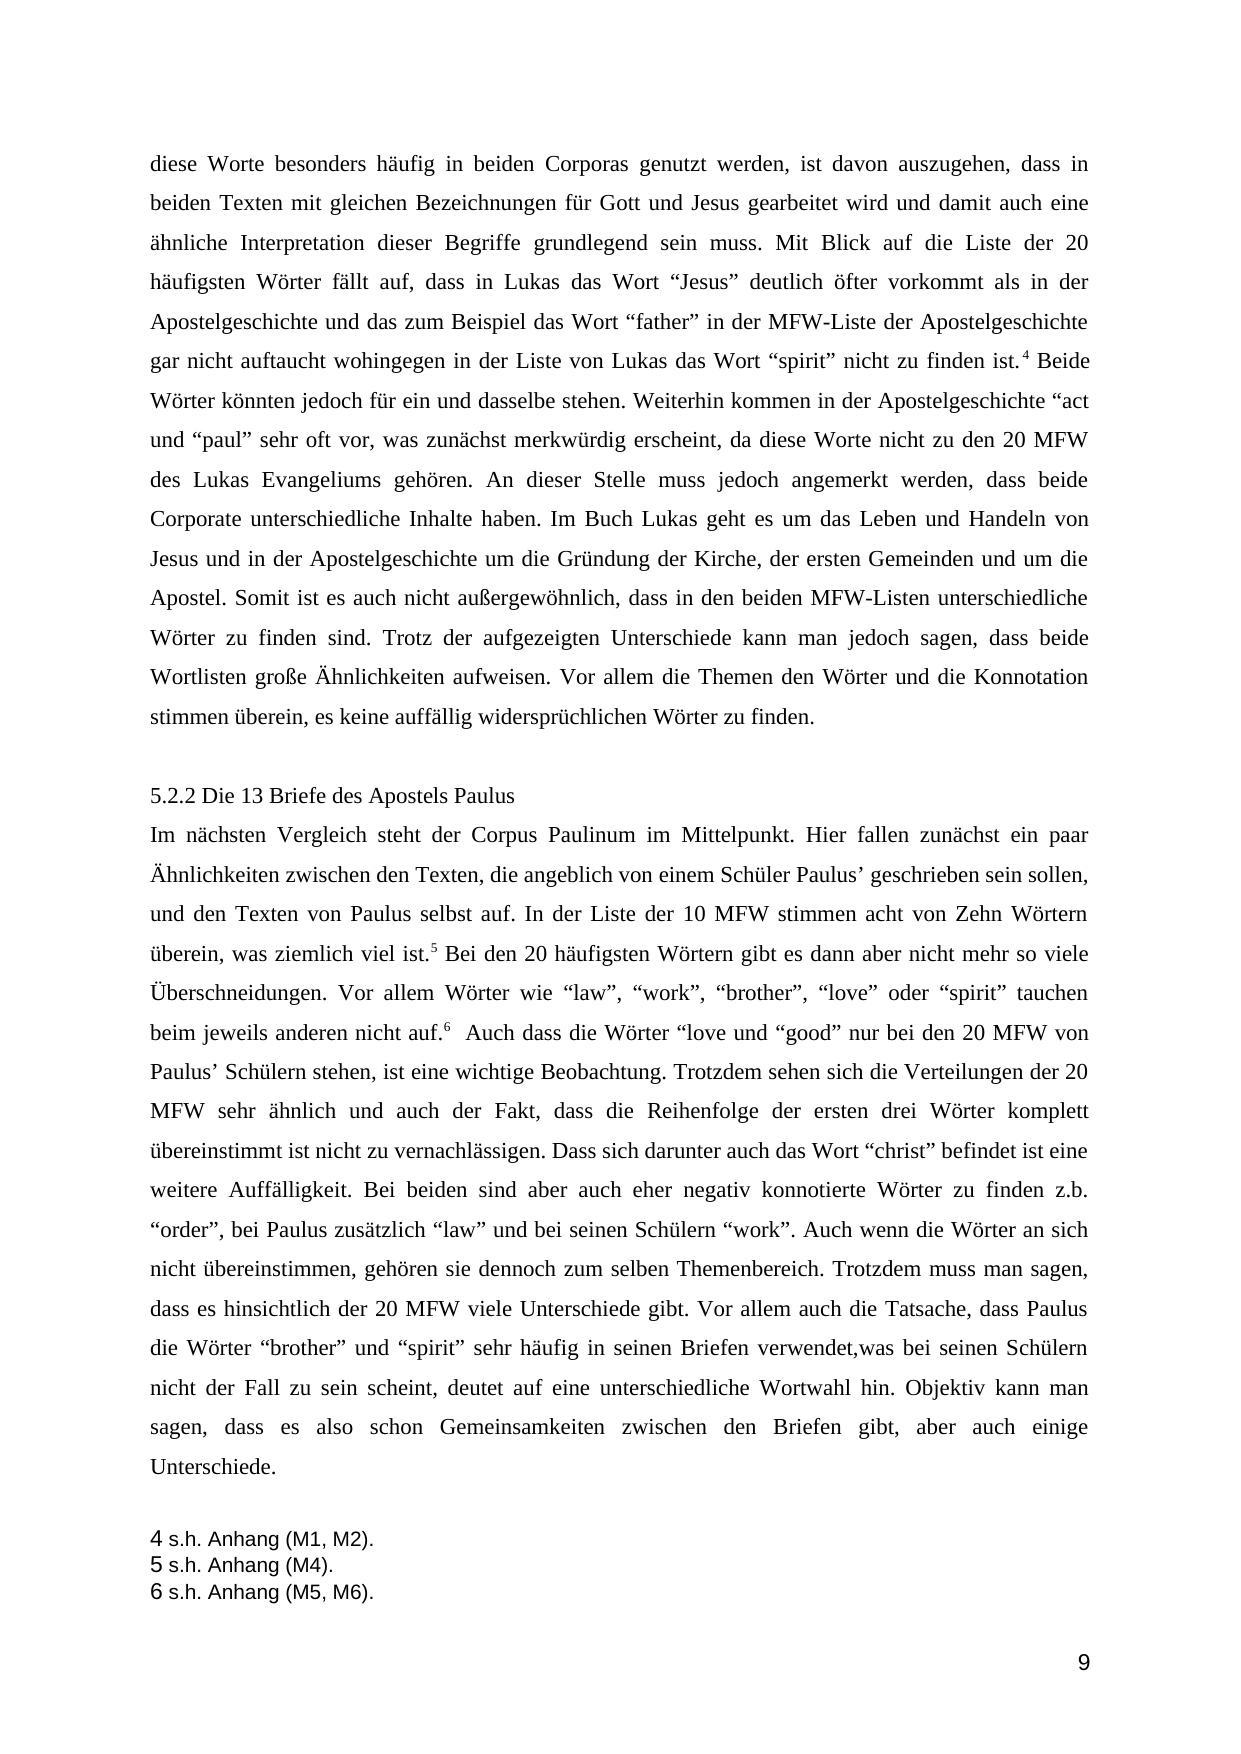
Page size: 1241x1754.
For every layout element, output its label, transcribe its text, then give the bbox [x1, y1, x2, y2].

text 5.2.2 Die 13 Briefe des Apostels Paulus [150, 782, 1090, 808]
text Im nächsten Vergleich steht der Corpus Paulinum im Mittelpunkt. Hier fallen zunächst ein paar Ähnlichkeiten zwischen den Texten, die angeblich von einem Schüler Paulus’ geschrieben sein sollen, und den Texten von Paulus selbst auf. In der Liste der 10 MFW stimmen acht von Zehn Wörtern überein, was ziemlich viel ist. Bei den 20 häufigsten Wörtern gibt es dann aber nicht mehr so viele Überschneidungen. Vor allem Wörter wie “law”, “work”, “brother”, “love” oder “spirit” tauchen beim jeweils anderen nicht auf. Auch dass die Wörter “love und “good” nur bei den 20 MFW von Paulus’ Schülern stehen, ist eine wichtige Beobachtung. Trotzdem sehen sich die Verteilungen der 20 MFW sehr ähnlich und auch der Fakt, dass die Reihenfolge der ersten drei Wörter komplett übereinstimmt ist nicht zu vernachlässigen. Dass sich darunter auch das Wort “christ” befindet ist eine weitere Auffälligkeit. Bei beiden sind aber auch eher negativ konnotierte Wörter zu finden z.b. “order”, bei Paulus zusätzlich “law” und bei seinen Schülern “work”. Auch wenn die Wörter an sich nicht übereinstimmen, gehören sie dennoch zum selben Themenbereich. Trotzdem muss man sagen, dass es hinsichtlich der 20 MFW viele Unterschiede gibt. Vor allem auch die Tatsache, dass Paulus die Wörter “brother” und “spirit” sehr häufig in seinen Briefen verwendet,was bei seinen Schülern nicht der Fall zu sein scheint, deutet auf eine unterschiedliche Wortwahl hin. Objektiv kann man sagen, dass es also schon Gemeinsamkeiten zwischen den Briefen gibt, aber auch einige Unterschiede. [150, 821, 1090, 1479]
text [150, 150, 1090, 729]
